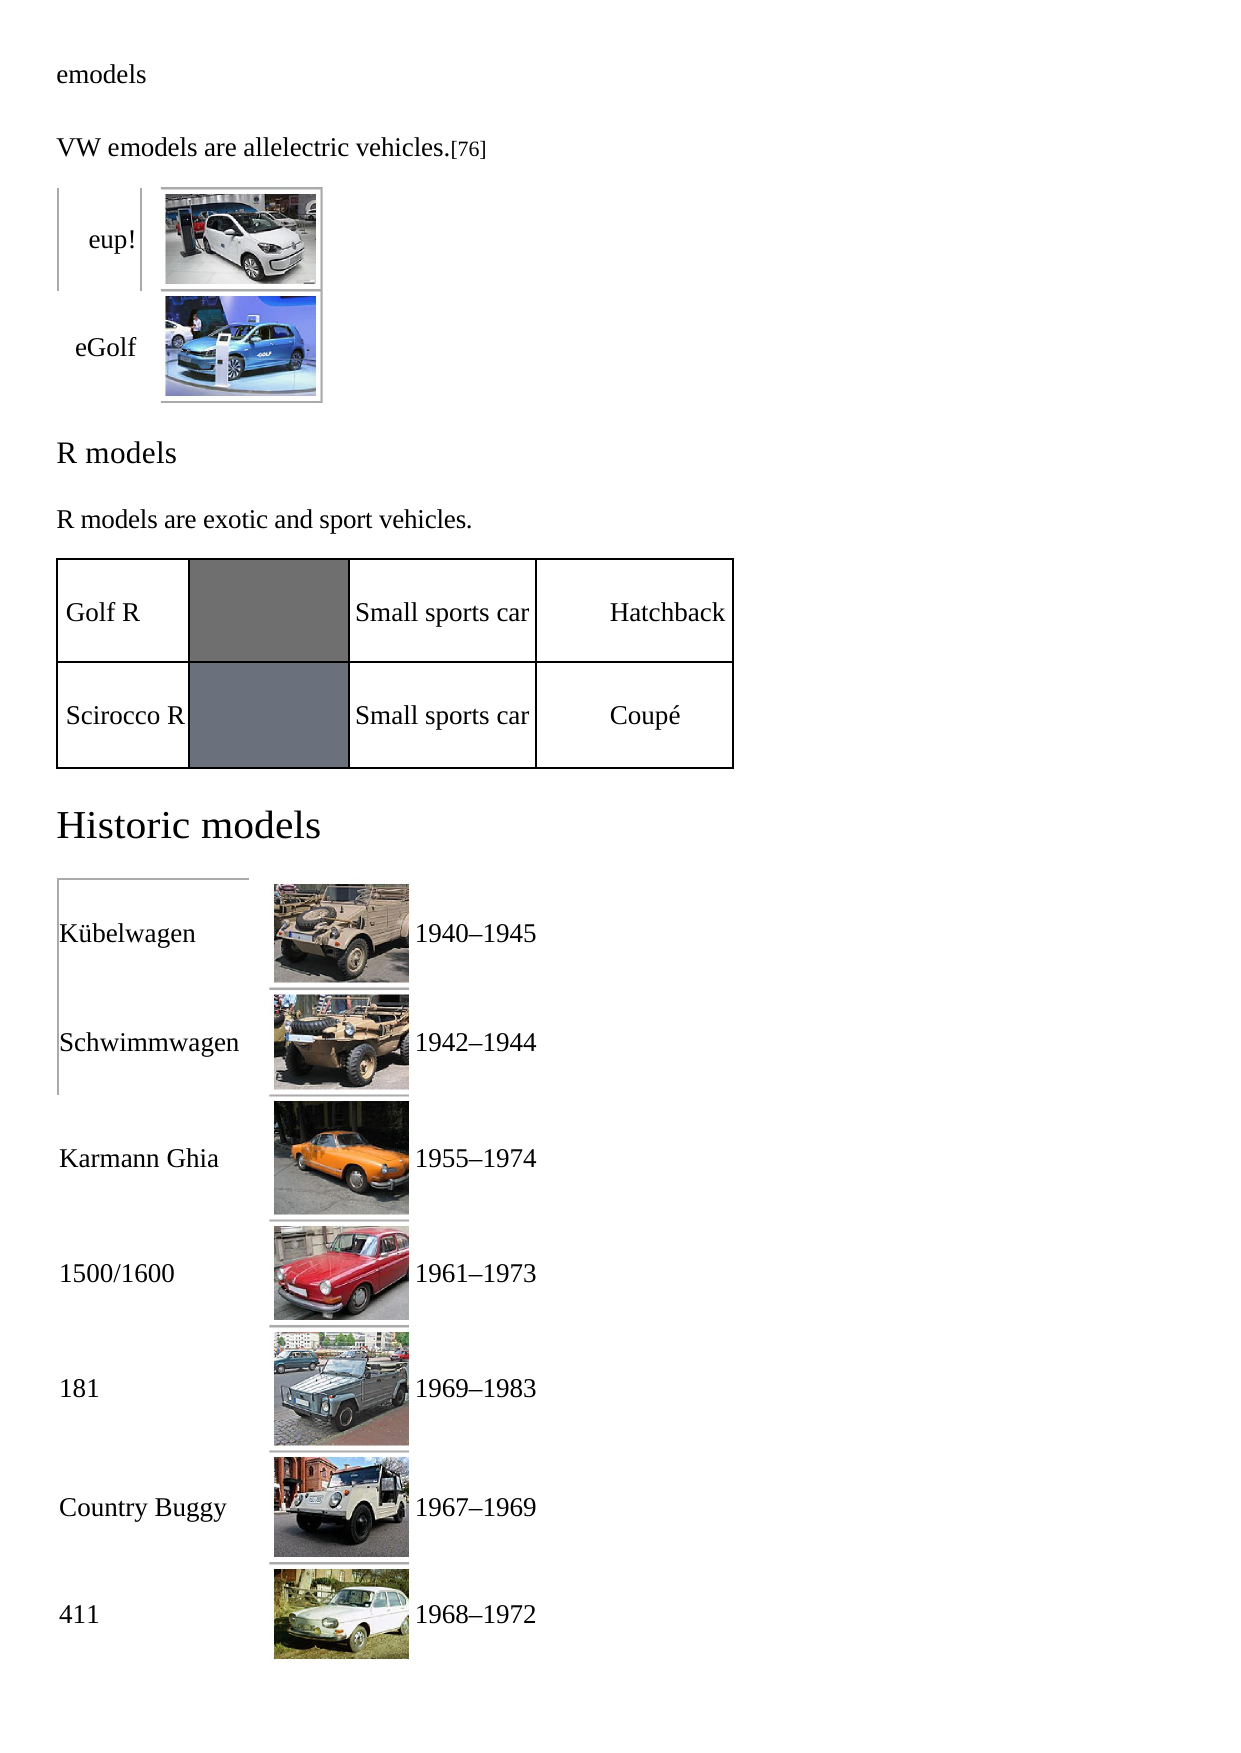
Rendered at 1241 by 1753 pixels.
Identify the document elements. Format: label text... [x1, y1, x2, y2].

table_cell Karmann Ghia 1500/1600 181 Country Buggy 411 [58, 1095, 248, 1664]
text VW e­models are all­electric vehicles.[76] [56, 130, 736, 162]
table_header [141, 188, 735, 405]
table_header Golf R [58, 560, 188, 661]
table_header [190, 560, 348, 661]
table_header e­up! [59, 188, 140, 291]
table_cell 1955–1974 1961–1973 1969–1983 1967–1969 1968–1972 [409, 1095, 735, 1664]
table_header [249, 878, 409, 1664]
text Historic models [56, 802, 736, 847]
picture [269, 879, 409, 1664]
text R models are exotic and sport vehicles. [56, 503, 736, 535]
table_header Hatchback [537, 560, 732, 661]
table_cell [190, 663, 348, 767]
picture [160, 187, 323, 403]
table_cell e­Golf [58, 291, 141, 405]
table_cell Coupé [537, 663, 732, 767]
table_cell Small sports car [350, 663, 535, 767]
table_header 1940–1945 1942–1944 [409, 878, 735, 1095]
text e­models [56, 58, 736, 89]
text R models [56, 435, 736, 471]
table_header Kübelwagen Schwimmwagen [59, 880, 248, 1095]
table_cell Scirocco R [58, 663, 188, 767]
table_header Small sports car [350, 560, 535, 661]
